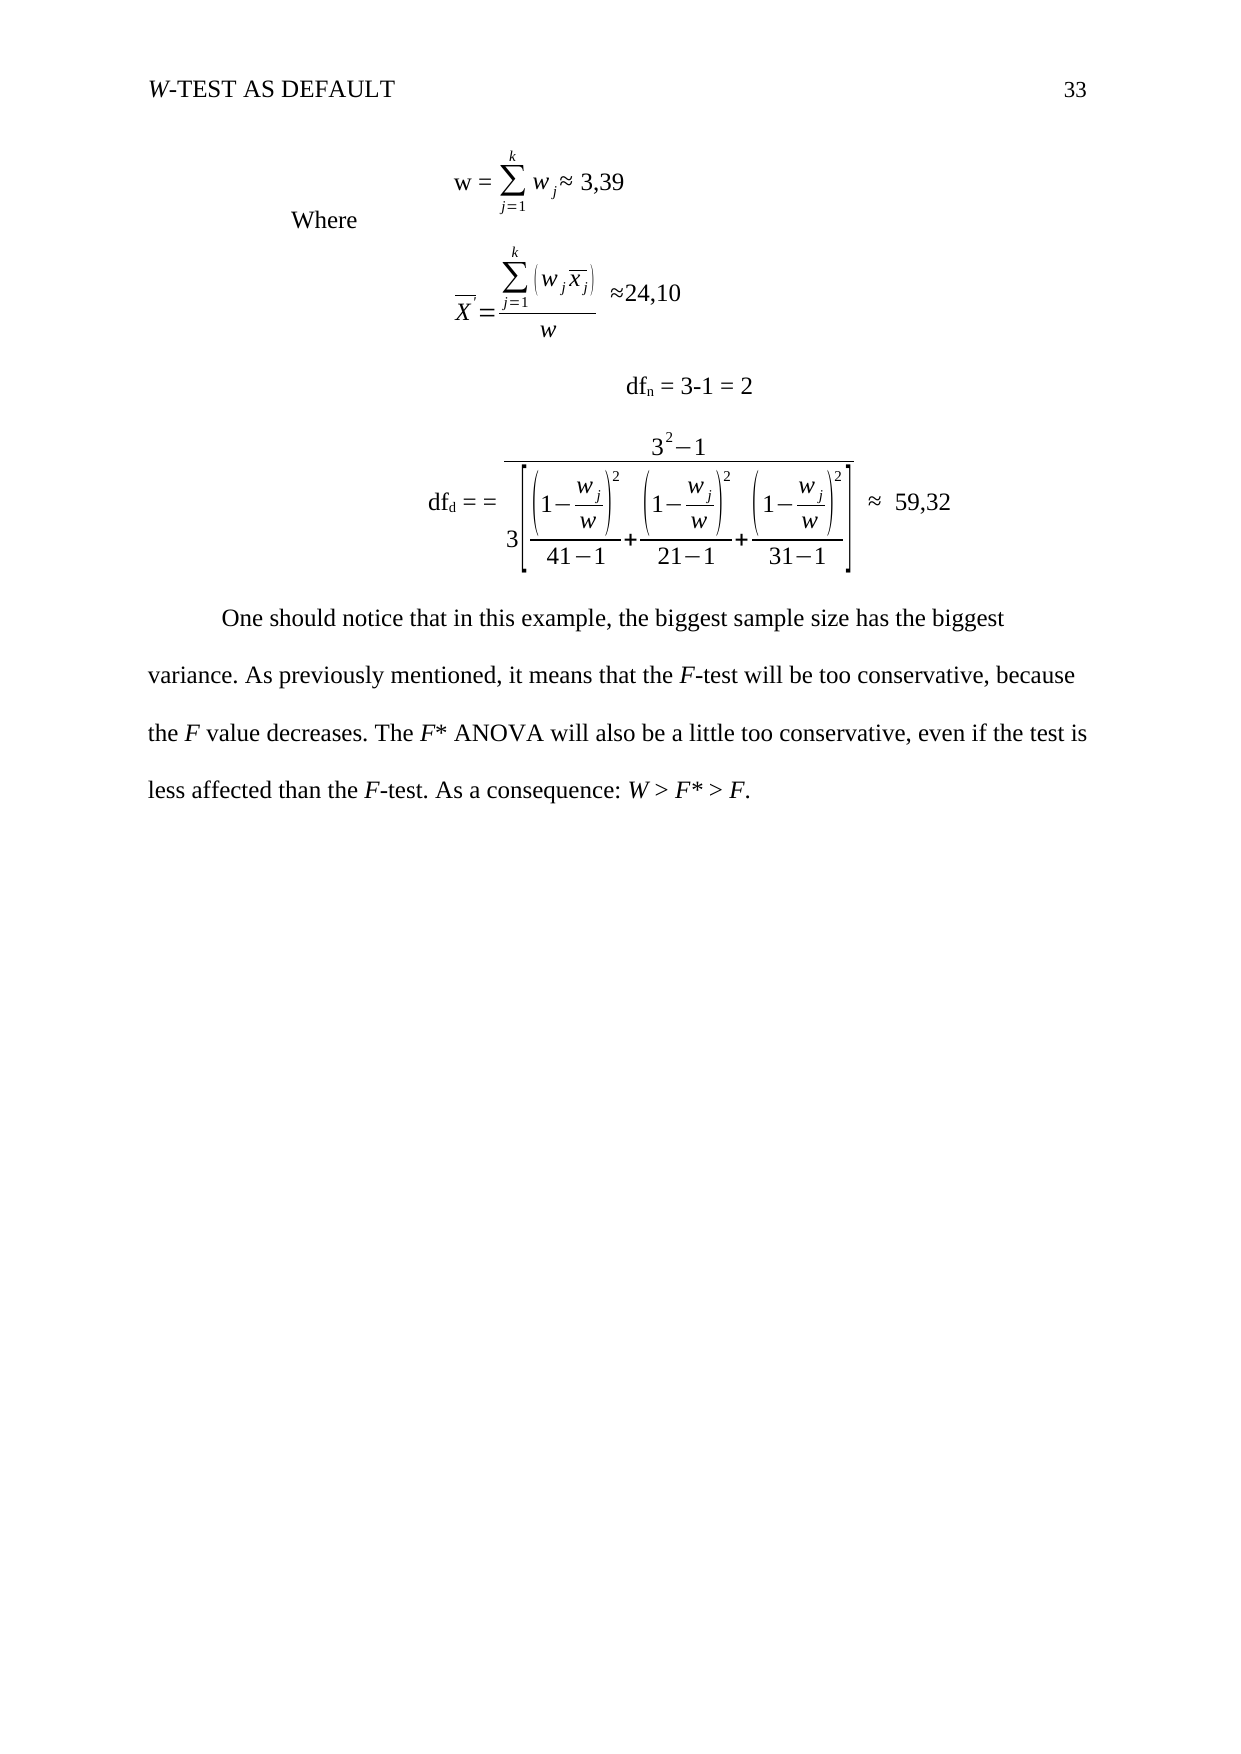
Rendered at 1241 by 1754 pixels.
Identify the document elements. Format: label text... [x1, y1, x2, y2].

table_cell w = 3,39 24,10 [369, 148, 1091, 371]
table_cell Where [148, 148, 368, 371]
text One should notice that in this example, the biggest sample size has the biggest variance. As previously mentioned, it means that the F-test will be too conservative, because the F value decreases. The F* ANOVA will also be a little too conservative, even if the test is less affected than the F-test. As a consequence: W > F* > F. [148, 603, 1093, 804]
table_cell dfd = = 59,32 [148, 428, 1157, 603]
table_cell dfn = 3-1 = 2 [148, 371, 1157, 428]
